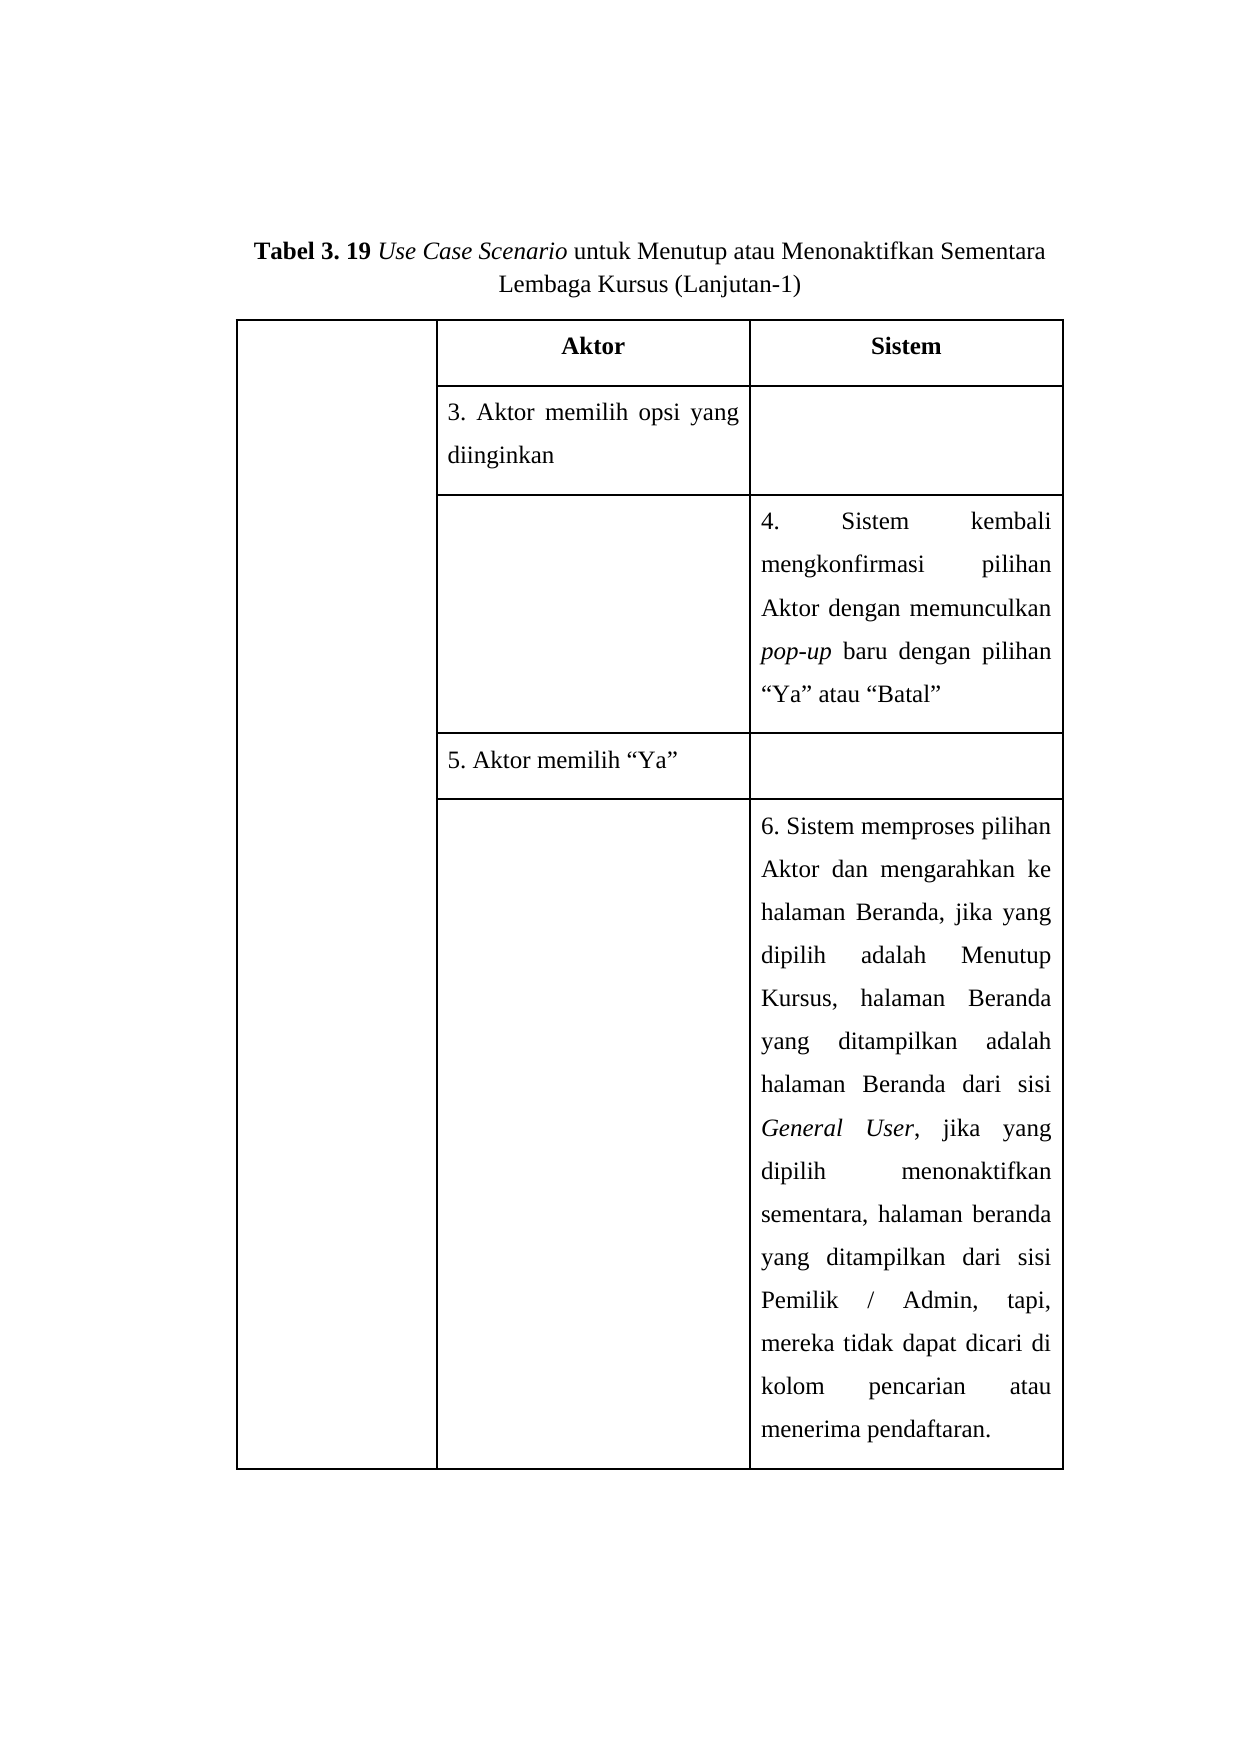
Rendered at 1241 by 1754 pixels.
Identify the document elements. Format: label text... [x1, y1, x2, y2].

table_header Sistem [751, 321, 1062, 385]
table_cell [438, 496, 749, 732]
table_cell [438, 800, 749, 1468]
table_cell [751, 734, 1062, 798]
table_cell [751, 387, 1062, 494]
table_cell 4. Sistem kembali mengkonfirmasi pilihan Aktor dengan memunculkan pop-up baru dengan pilihan “Ya” atau “Batal” [751, 496, 1062, 732]
text Tabel 3. 19 Use Case Scenario untuk Menutup atau Menonaktifkan Sementara Lembaga Kursus (Lanjutan-1) [236, 236, 1063, 298]
table_header Aktor [438, 321, 749, 385]
table_header [238, 321, 436, 1468]
table_cell 6. Sistem memproses pilihan Aktor dan mengarahkan ke halaman Beranda, jika yang dipilih adalah Menutup Kursus, halaman Beranda yang ditampilkan adalah halaman Beranda dari sisi General User, jika yang dipilih menonaktifkan sementara, halaman beranda yang ditampilkan dari sisi Pemilik / Admin, tapi, mereka tidak dapat dicari di kolom pencarian atau menerima pendaftaran. [751, 800, 1062, 1468]
table_cell 3. Aktor memilih opsi yang diinginkan [438, 387, 749, 494]
table_cell 5. Aktor memilih “Ya” [438, 734, 749, 798]
